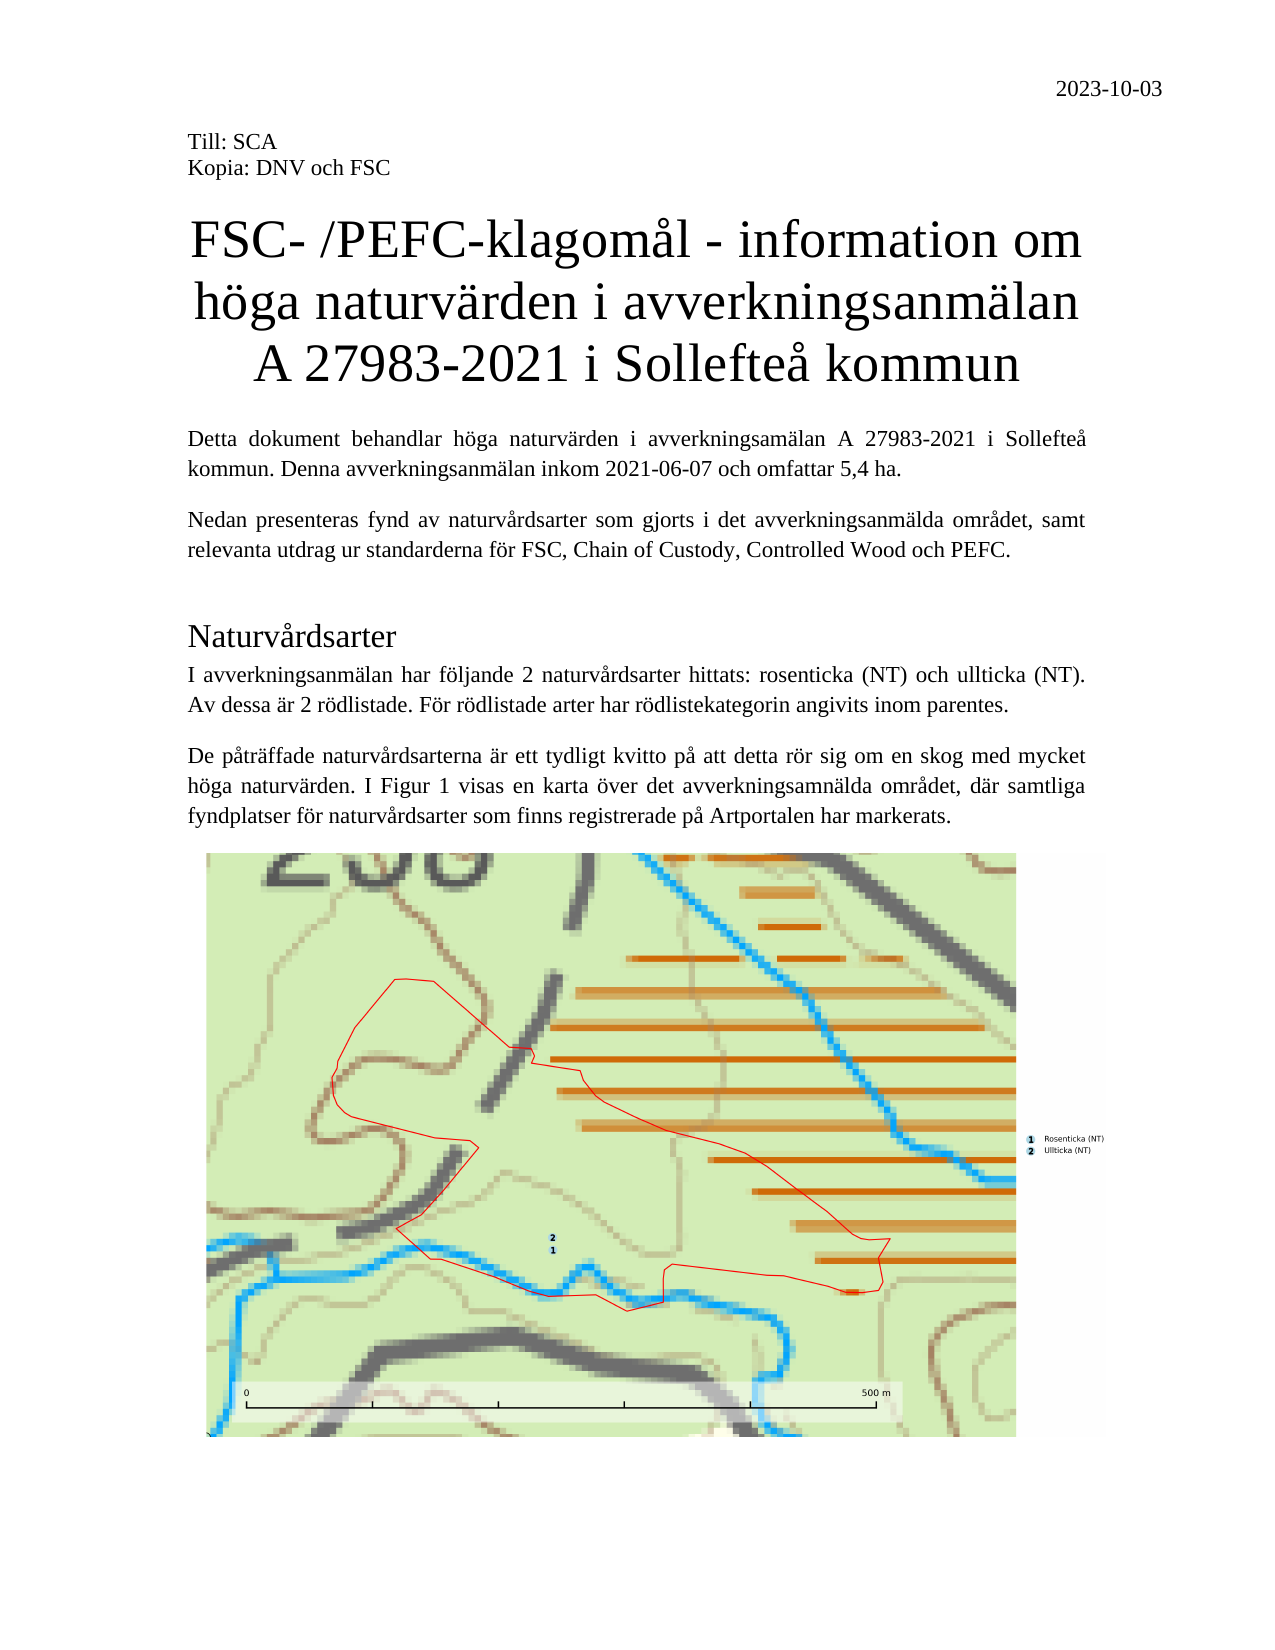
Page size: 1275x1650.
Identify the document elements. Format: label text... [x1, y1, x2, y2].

text De påträffade naturvårdsarterna är ett tydligt kvitto på att detta rör sig om en skog med mycket höga naturvärden. I Figur 1 visas en karta över det avverkningsamnälda området, där samtliga fyndplatser för naturvårdsarter som finns registrerade på Artportalen har markerats. [187, 742, 1087, 829]
text Nedan presenteras fynd av naturvårdsarter som gjorts i det avverkningsanmälda området, samt relevanta utdrag ur standarderna för FSC, Chain of Custody, Controlled Wood och PEFC. [187, 506, 1087, 563]
text I avverkningsanmälan har följande 2 naturvårdsarter hittats: rosenticka (NT) och ullticka (NT). Av dessa är 2 rödlistade. För rödlistade arter har rödlistekategorin angivits inom parentes. [187, 661, 1087, 717]
text Detta dokument behandlar höga naturvärden i avverkningsamälan A 27983-2021 i Sollefteå kommun. Denna avverkningsanmälan inkom 2021-06-07 och omfattar 5,4 ha. [187, 425, 1087, 481]
subtitle Naturvårdsarter [187, 617, 1087, 655]
picture [206, 853, 1107, 1437]
title FSC- /PEFC-klagomål - information om höga naturvärden i avverkningsanmälan A 27983-2021 i Sollefteå kommun [187, 207, 1087, 394]
